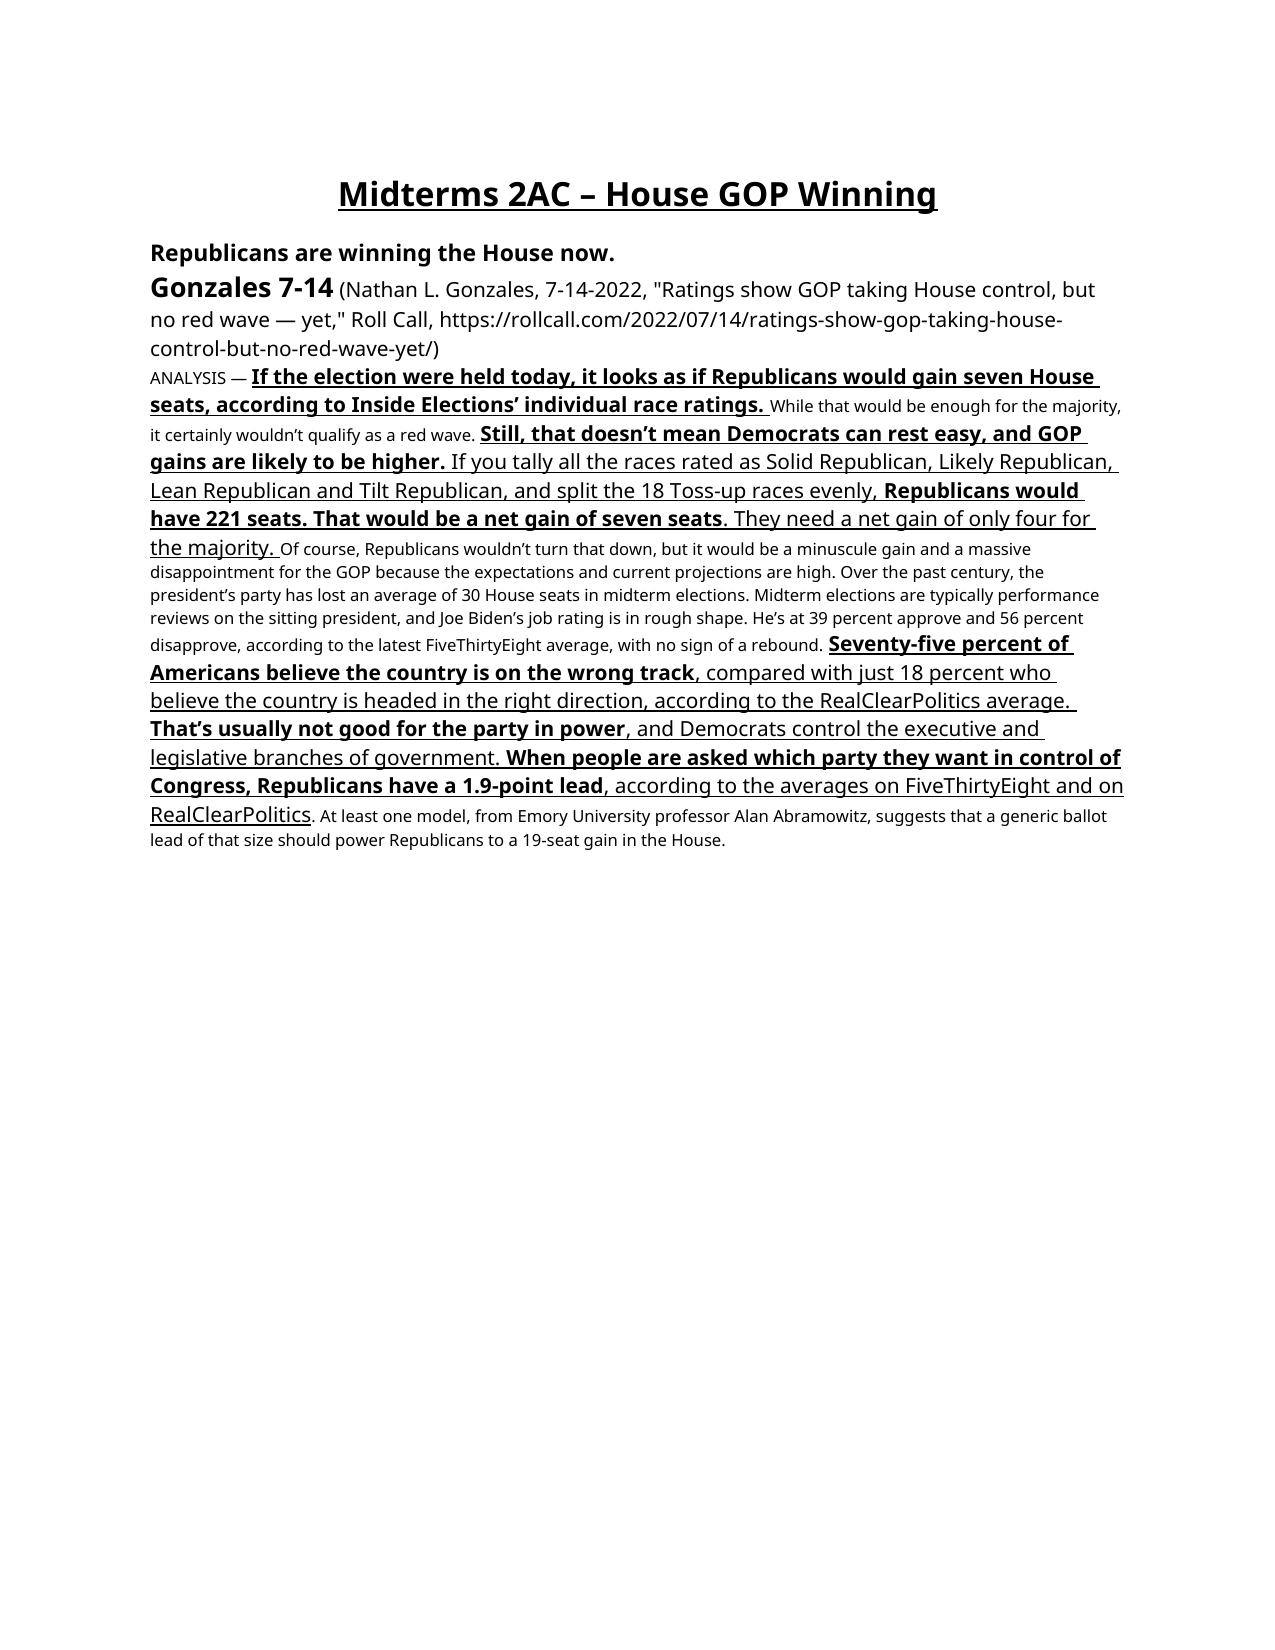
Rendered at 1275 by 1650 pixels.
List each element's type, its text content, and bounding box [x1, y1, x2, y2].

text ANALYSIS — If the election were held today, it looks as if Republicans would gain seven House seats, according to Inside Elections’ individual race ratings. While that would be enough for the majority, it certainly wouldn’t qualify as a red wave. Still, that doesn’t mean Democrats can rest easy, and GOP gains are likely to be higher. If you tally all the races rated as Solid Republican, Likely Republican, Lean Republican and Tilt Republican, and split the 18 Toss-up races evenly, Republicans would have 221 seats. That would be a net gain of seven seats. They need a net gain of only four for the majority. Of course, Republicans wouldn’t turn that down, but it would be a minuscule gain and a massive disappointment for the GOP because the expectations and current projections are high. Over the past century, the president’s party has lost an average of 30 House seats in midterm elections. Midterm elections are typically performance reviews on the sitting president, and Joe Biden’s job rating is in rough shape. He’s at 39 percent approve and 56 percent disapprove, according to the latest FiveThirtyEight average, with no sign of a rebound. Seventy-five percent of Americans believe the country is on the wrong track, compared with just 18 percent who believe the country is headed in the right direction, according to the RealClearPolitics average. That’s usually not good for the party in power, and Democrats control the executive and legislative branches of government. When people are asked which party they want in control of Congress, Republicans have a 1.9-point lead, according to the averages on FiveThirtyEight and on RealClearPolitics. At least one model, from Emory University professor Alan Abramowitz, suggests that a generic ballot lead of that size should power Republicans to a 19-seat gain in the House. [150, 362, 1125, 851]
subtitle Republicans are winning the House now. [150, 237, 1125, 268]
text Gonzales 7-14 (Nathan L. Gonzales, 7-14-2022, "Ratings show GOP taking House control, but no red wave — yet," Roll Call, https://rollcall.com/2022/07/14/ratings-show-gop-taking-house-control-but-no-red-wave-yet/) [150, 268, 1125, 362]
subtitle Midterms 2AC – House GOP Winning [150, 171, 1125, 216]
